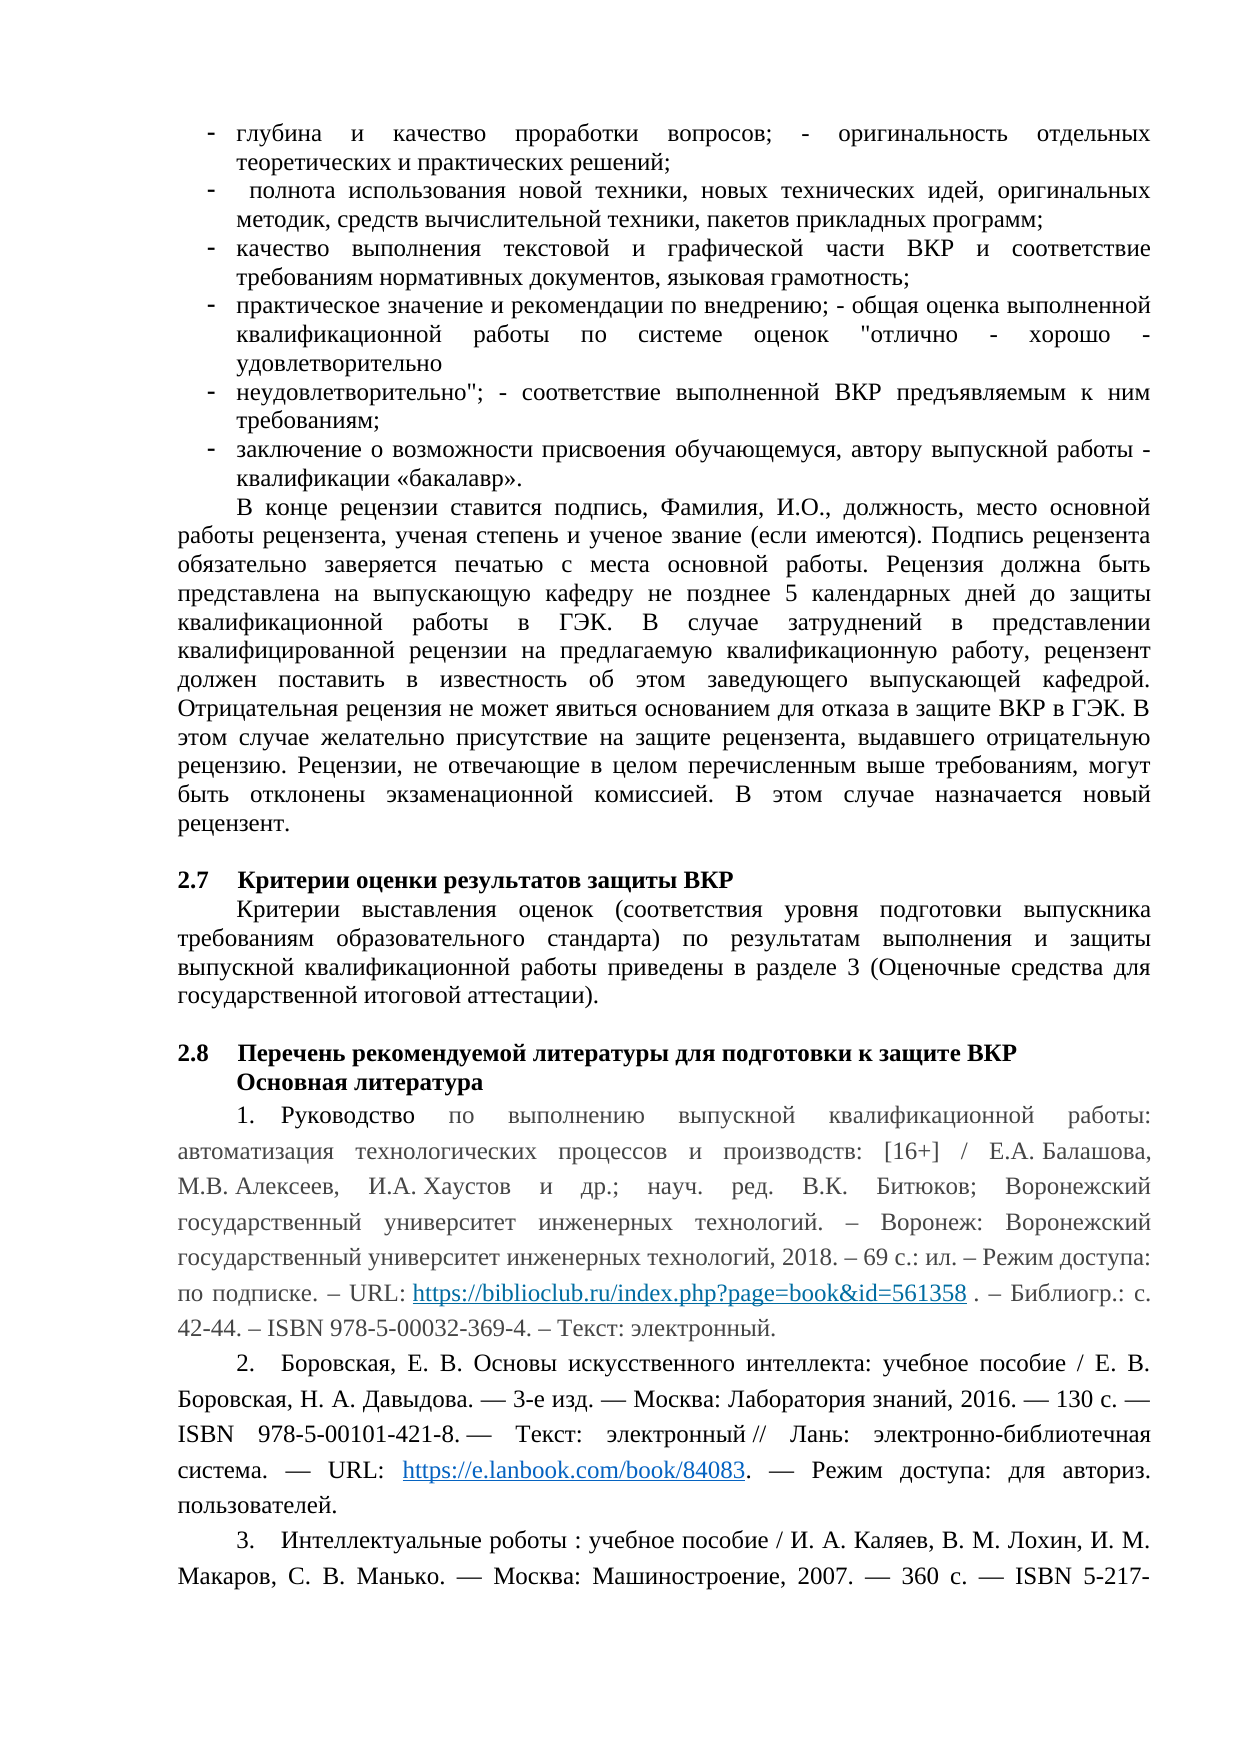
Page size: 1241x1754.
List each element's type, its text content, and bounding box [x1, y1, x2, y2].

list глубина и качество проработки вопросов; - оригинальность отдельных теоретических и практических решений; [207, 118, 1152, 176]
text Основная литература [177, 1067, 1152, 1096]
list заключение о возможности присвоения обучающемуся, автору выпускной работы - квалификации «бакалавр». [207, 434, 1152, 492]
subtitle Критерии оценки результатов защиты ВКР [177, 866, 1152, 894]
list Боровская, Е. В. Основы искусственного интеллекта: учебное пособие / Е. В. Боровская, Н. А. Давыдова. — 3-е изд. — Москва: Лаборатория знаний, 2016. — 130 с. — ISBN 978-5-00101-421-8. — Текст: электронный // Лань: электронно-библиотечная система. — URL: https://e.lanbook.com/book/84083. — Режим доступа: для авториз. пользователей. [177, 1343, 1152, 1521]
list Руководство по выполнению выпускной квалификационной работы: автоматизация технологических процессов и производств: [16+] / Е.А. Балашова, М.В. Алексеев, И.А. Хаустов и др.; науч. ред. В.К. Битюков; Воронежский государственный университет инженерных технологий. – Воронеж: Воронежский государственный университет инженерных технологий, 2018. – 69 с.: ил. – Режим доступа: по подписке. – URL: https://biblioclub.ru/index.php?page=book&id=561358 . – Библиогр.: с. 42-44. – ISBN 978-5-00032-369-4. – Текст: электронный. [177, 1096, 1152, 1343]
subtitle Перечень рекомендуемой литературы для подготовки к защите ВКР [177, 1038, 1152, 1067]
text В конце рецензии ставится подпись, Фамилия, И.О., должность, место основной работы рецензента, ученая степень и ученое звание (если имеются). Подпись рецензента обязательно заверяется печатью с места основной работы. Рецензия должна быть представлена на выпускающую кафедру не позднее 5 календарных дней до защиты квалификационной работы в ГЭК. В случае затруднений в представлении квалифицированной рецензии на предлагаемую квалификационную работу, рецензент должен поставить в известность об этом заведующего выпускающей кафедрой. Отрицательная рецензия не может явиться основанием для отказа в защите ВКР в ГЭК. В этом случае желательно присутствие на защите рецензента, выдавшего отрицательную рецензию. Рецензии, не отвечающие в целом перечисленным выше требованиям, могут быть отклонены экзаменационной комиссией. В этом случае назначается новый рецензент. [177, 492, 1152, 837]
list качество выполнения текстовой и графической части ВКР и соответствие требованиям нормативных документов, языковая грамотность; [207, 233, 1152, 291]
list полнота использования новой техники, новых технических идей, оригинальных методик, средств вычислительной техники, пакетов прикладных программ; [207, 176, 1152, 233]
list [177, 1521, 1152, 1591]
list практическое значение и рекомендации по внедрению; - общая оценка выполненной квалификационной работы по системе оценок "отлично - хорошо - удовлетворительно [207, 291, 1152, 377]
list неудовлетворительно"; - соответствие выполненной ВКР предъявляемым к ним требованиям; [207, 377, 1152, 434]
text Критерии выставления оценок (соответствия уровня подготовки выпускника требованиям образовательного стандарта) по результатам выполнения и защиты выпускной квалификационной работы приведены в разделе 3 (Оценочные средства для государственной итоговой аттестации). [177, 894, 1152, 1009]
